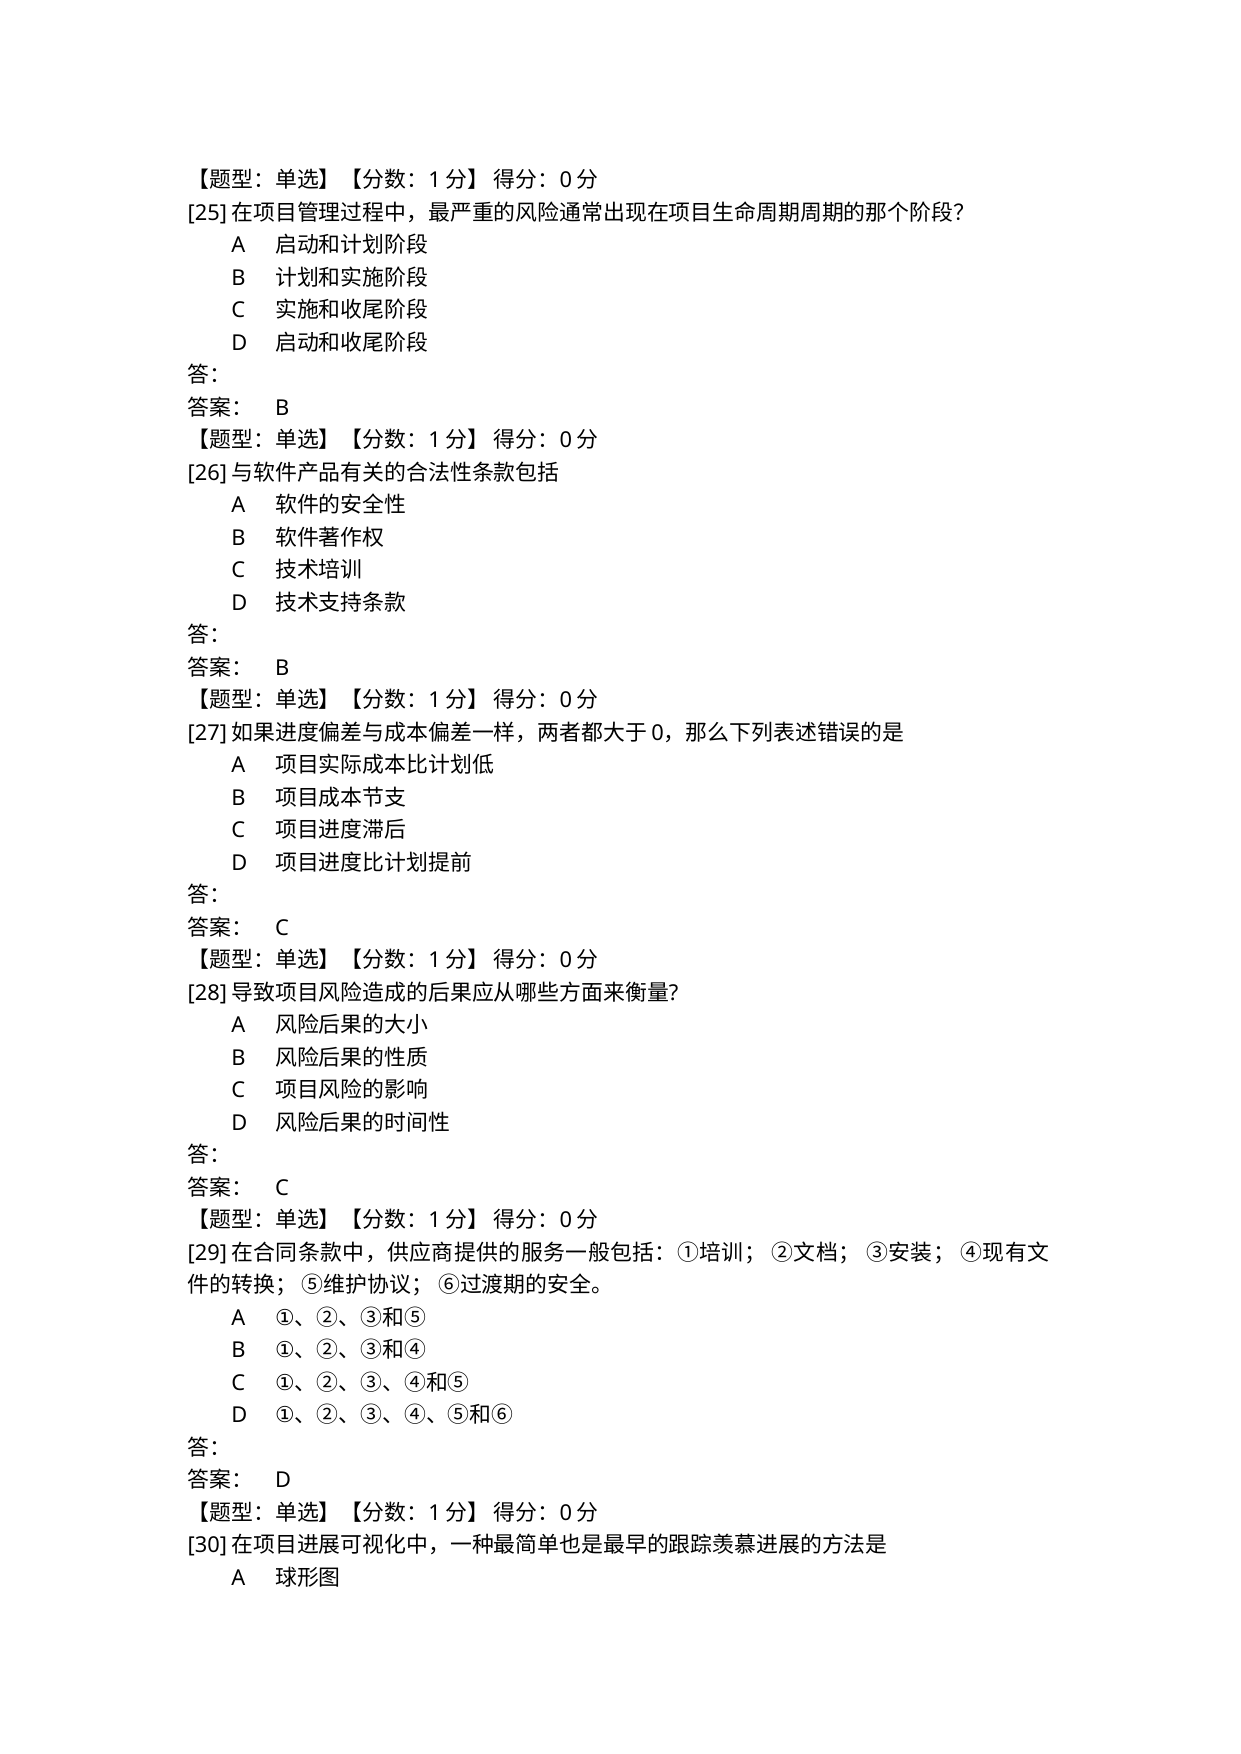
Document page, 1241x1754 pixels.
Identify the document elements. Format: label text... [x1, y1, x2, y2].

text [25] 在项目管理过程中，最严重的风险通常出现在项目生命周期周期的那个阶段？ [187, 194, 1053, 227]
text 答： [187, 1137, 1053, 1169]
text D 风险后果的时间性 [187, 1104, 1053, 1137]
text 【题型：单选】【分数：1分】 得分：0分 [187, 942, 1053, 974]
text 【题型：单选】【分数：1分】 得分：0分 [187, 1494, 1053, 1527]
text B 项目成本节支 [187, 779, 1053, 812]
text 答案： D [187, 1462, 1053, 1494]
text C 技术培训 [187, 552, 1053, 584]
text 【题型：单选】【分数：1分】 得分：0分 [187, 682, 1053, 714]
text 【题型：单选】【分数：1分】 得分：0分 [187, 162, 1053, 194]
text 【题型：单选】【分数：1分】 得分：0分 [187, 1202, 1053, 1234]
text 答： [187, 877, 1053, 909]
text C 实施和收尾阶段 [187, 292, 1053, 324]
text A 软件的安全性 [187, 487, 1053, 519]
text [26] 与软件产品有关的合法性条款包括 [187, 454, 1053, 487]
text D 启动和收尾阶段 [187, 324, 1053, 357]
text 答： [187, 357, 1053, 389]
text [28] 导致项目风险造成的后果应从哪些方面来衡量? [187, 974, 1053, 1007]
text C 项目进度滞后 [187, 812, 1053, 844]
text A 风险后果的大小 [187, 1007, 1053, 1039]
text A 启动和计划阶段 [187, 227, 1053, 259]
text A 球形图 [187, 1559, 1053, 1592]
text 答： [187, 617, 1053, 649]
text B ①、②、③和④ [187, 1332, 1053, 1364]
text [27] 如果进度偏差与成本偏差一样，两者都大于0，那么下列表述错误的是 [187, 714, 1053, 747]
text C ①、②、③、④和⑤ [187, 1364, 1053, 1397]
text D 项目进度比计划提前 [187, 844, 1053, 877]
text [30] 在项目进展可视化中，一种最简单也是最早的跟踪羡慕进展的方法是 [187, 1527, 1053, 1559]
text B 软件著作权 [187, 519, 1053, 552]
text 答： [187, 1429, 1053, 1462]
text 答案： C [187, 1169, 1053, 1202]
text B 风险后果的性质 [187, 1039, 1053, 1072]
text A 项目实际成本比计划低 [187, 747, 1053, 779]
text C 项目风险的影响 [187, 1072, 1053, 1104]
text 答案： B [187, 389, 1053, 422]
text A ①、②、③和⑤ [187, 1299, 1053, 1332]
text D 技术支持条款 [187, 584, 1053, 617]
text 答案： C [187, 909, 1053, 942]
text D ①、②、③、④、⑤和⑥ [187, 1397, 1053, 1429]
text B 计划和实施阶段 [187, 259, 1053, 292]
text 【题型：单选】【分数：1分】 得分：0分 [187, 422, 1053, 454]
text 答案： B [187, 649, 1053, 682]
text [29] 在合同条款中，供应商提供的服务一般包括：①培训； ②文档； ③安装； ④现有文件的转换； ⑤维护协议； ⑥过渡期的安全。 [187, 1234, 1053, 1299]
